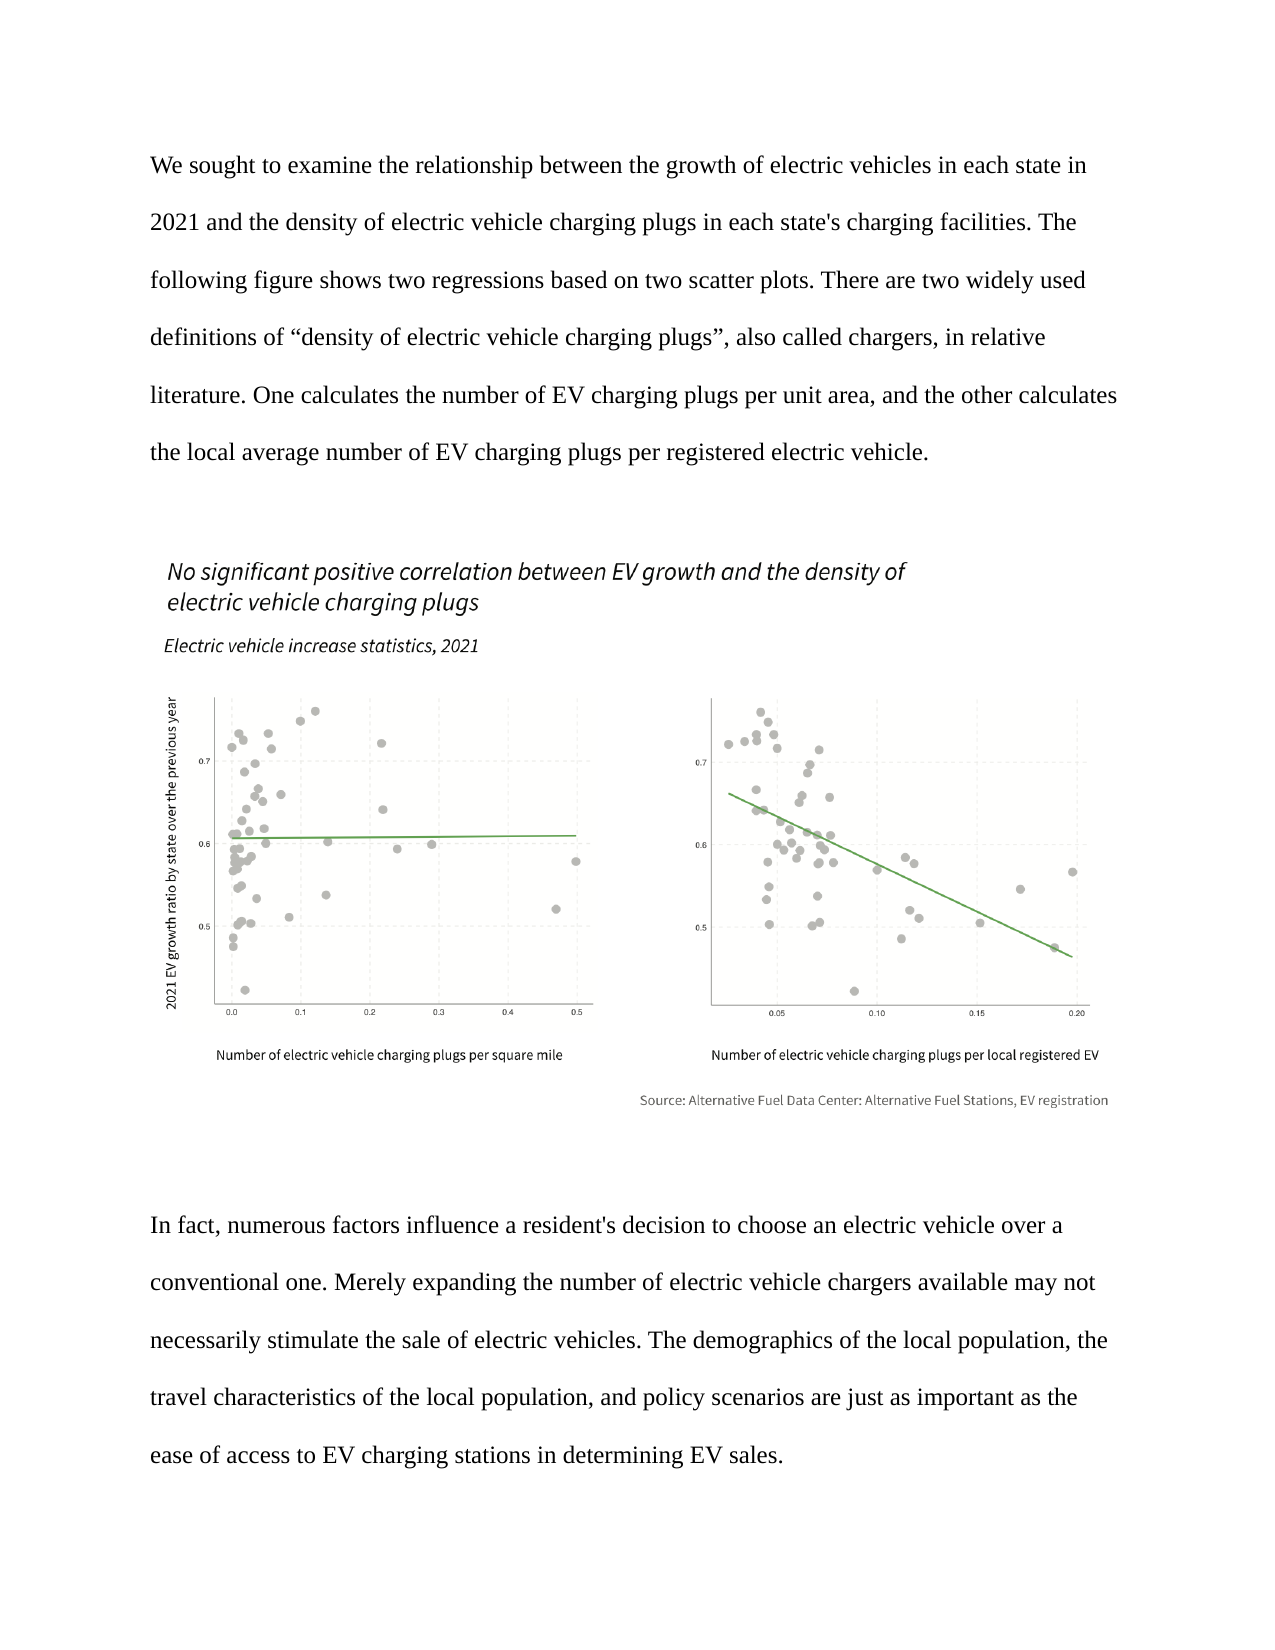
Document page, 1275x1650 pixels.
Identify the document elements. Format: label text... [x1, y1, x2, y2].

text In fact, numerous factors influence a resident's decision to choose an electric vehicle over a conventional one. Merely expanding the number of electric vehicle chargers available may not necessarily stimulate the sale of electric vehicles. The demographics of the local population, the travel characteristics of the local population, and policy scenarios are just as important as the ease of access to EV charging stations in determining EV sales. [150, 1210, 1125, 1469]
text We sought to examine the relationship between the growth of electric vehicles in each state in 2021 and the density of electric vehicle charging plugs in each state's charging facilities. The following figure shows two regressions based on two scatter plots. There are two widely used definitions of “density of electric vehicle charging plugs”, also called chargers, in relative literature. One calculates the number of EV charging plugs per unit area, and the other calculates the local average number of EV charging plugs per registered electric vehicle. [150, 150, 1125, 466]
picture [150, 552, 1125, 1122]
